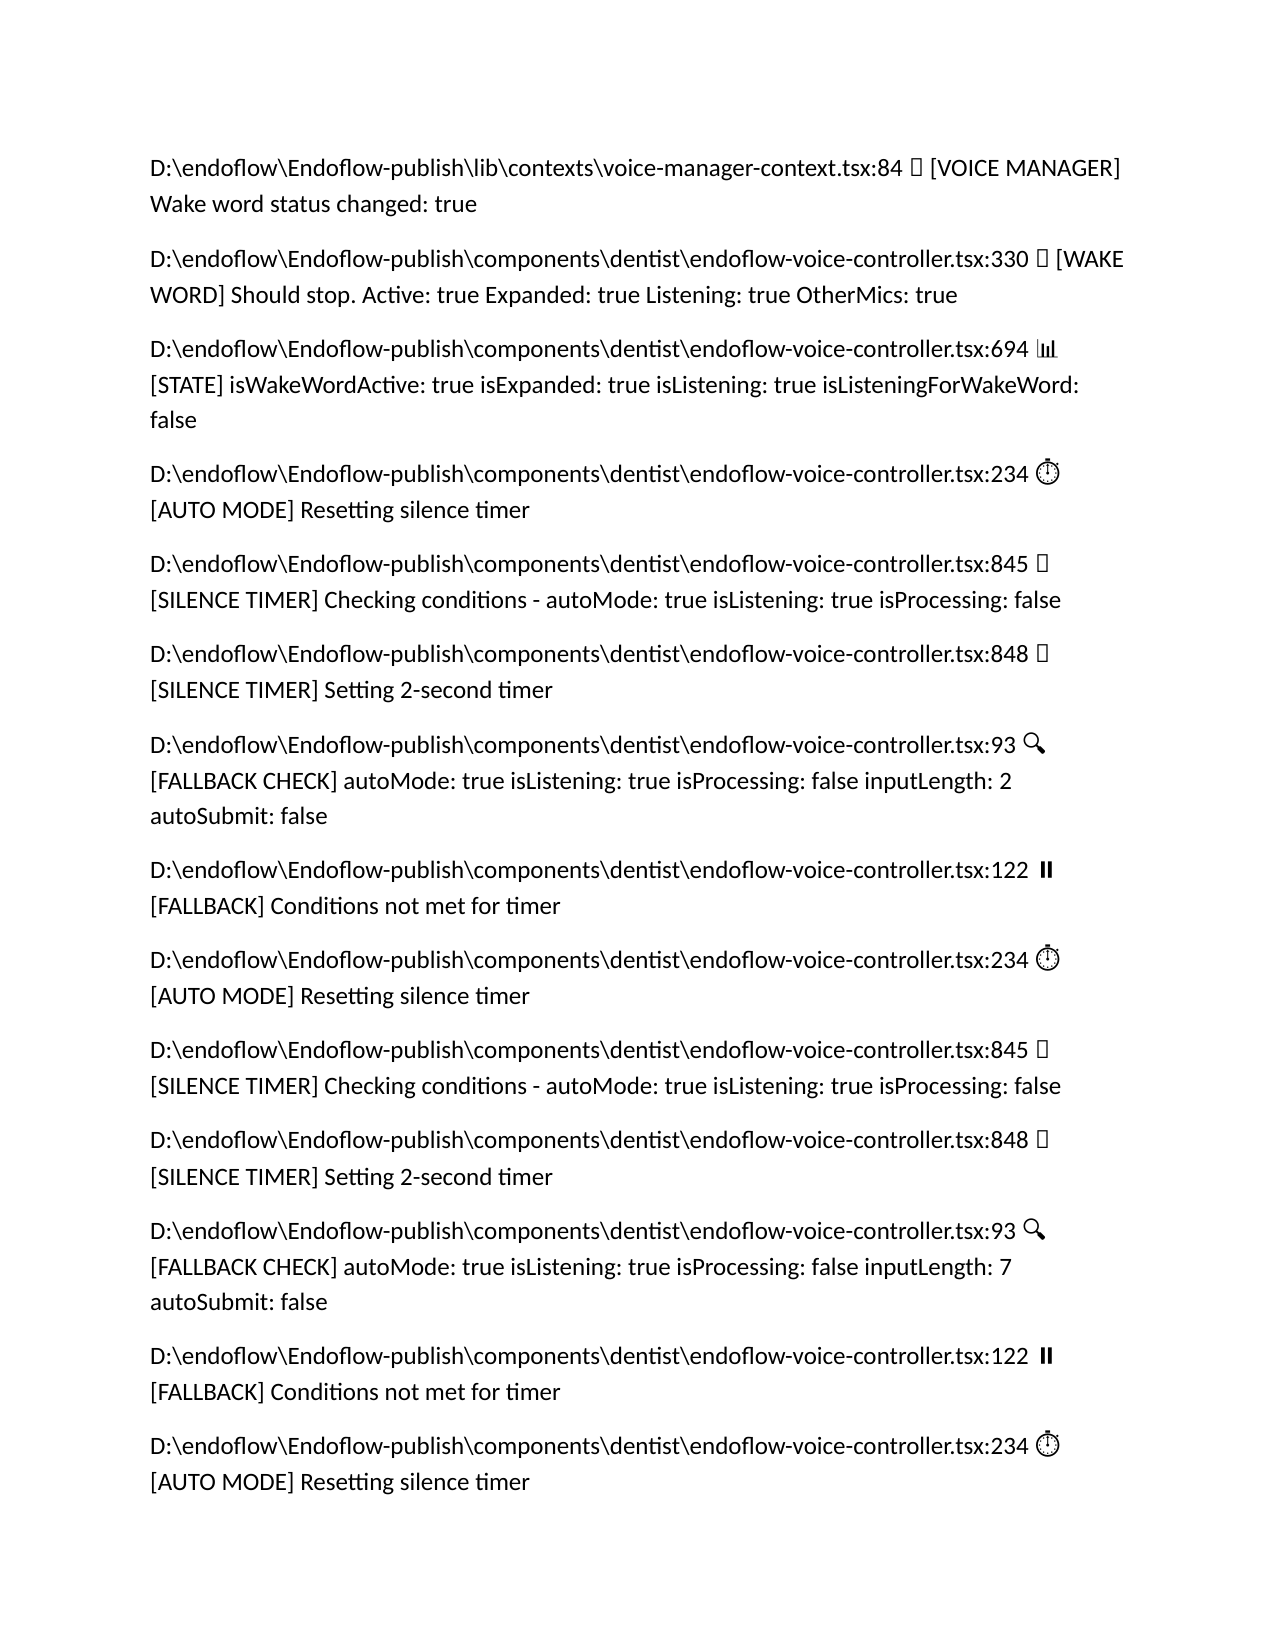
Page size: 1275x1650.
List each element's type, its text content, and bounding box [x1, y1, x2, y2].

text D:\endoflow\Endoflow-publish\components\dentist\endoflow-voice-controller.tsx:845 🔄 [SILENCE TIMER] Checking conditions - autoMode: true isListening: true isProcessing: false [150, 546, 1125, 615]
text D:\endoflow\Endoflow-publish\components\dentist\endoflow-voice-controller.tsx:234 ⏱️ [AUTO MODE] Resetting silence timer [150, 942, 1125, 1011]
text D:\endoflow\Endoflow-publish\components\dentist\endoflow-voice-controller.tsx:234 ⏱️ [AUTO MODE] Resetting silence timer [150, 1428, 1125, 1497]
text D:\endoflow\Endoflow-publish\lib\contexts\voice-manager-context.tsx:84 🎤 [VOICE MANAGER] Wake word status changed: true [150, 150, 1125, 219]
text D:\endoflow\Endoflow-publish\components\dentist\endoflow-voice-controller.tsx:845 🔄 [SILENCE TIMER] Checking conditions - autoMode: true isListening: true isProcessing: false [150, 1032, 1125, 1101]
text D:\endoflow\Endoflow-publish\components\dentist\endoflow-voice-controller.tsx:122 ⏸️ [FALLBACK] Conditions not met for timer [150, 1337, 1125, 1407]
text D:\endoflow\Endoflow-publish\components\dentist\endoflow-voice-controller.tsx:234 ⏱️ [AUTO MODE] Resetting silence timer [150, 456, 1125, 525]
text D:\endoflow\Endoflow-publish\components\dentist\endoflow-voice-controller.tsx:694 📊 [STATE] isWakeWordActive: true isExpanded: true isListening: true isListeningForWakeWord: false [150, 330, 1125, 434]
text D:\endoflow\Endoflow-publish\components\dentist\endoflow-voice-controller.tsx:848 ⏰ [SILENCE TIMER] Setting 2-second timer [150, 636, 1125, 705]
text D:\endoflow\Endoflow-publish\components\dentist\endoflow-voice-controller.tsx:330 🛑 [WAKE WORD] Should stop. Active: true Expanded: true Listening: true OtherMics: true [150, 240, 1125, 309]
text D:\endoflow\Endoflow-publish\components\dentist\endoflow-voice-controller.tsx:93 🔍 [FALLBACK CHECK] autoMode: true isListening: true isProcessing: false inputLength: 7 autoSubmit: false [150, 1212, 1125, 1316]
text D:\endoflow\Endoflow-publish\components\dentist\endoflow-voice-controller.tsx:122 ⏸️ [FALLBACK] Conditions not met for timer [150, 851, 1125, 921]
text D:\endoflow\Endoflow-publish\components\dentist\endoflow-voice-controller.tsx:93 🔍 [FALLBACK CHECK] autoMode: true isListening: true isProcessing: false inputLength: 2 autoSubmit: false [150, 726, 1125, 830]
text D:\endoflow\Endoflow-publish\components\dentist\endoflow-voice-controller.tsx:848 ⏰ [SILENCE TIMER] Setting 2-second timer [150, 1122, 1125, 1191]
